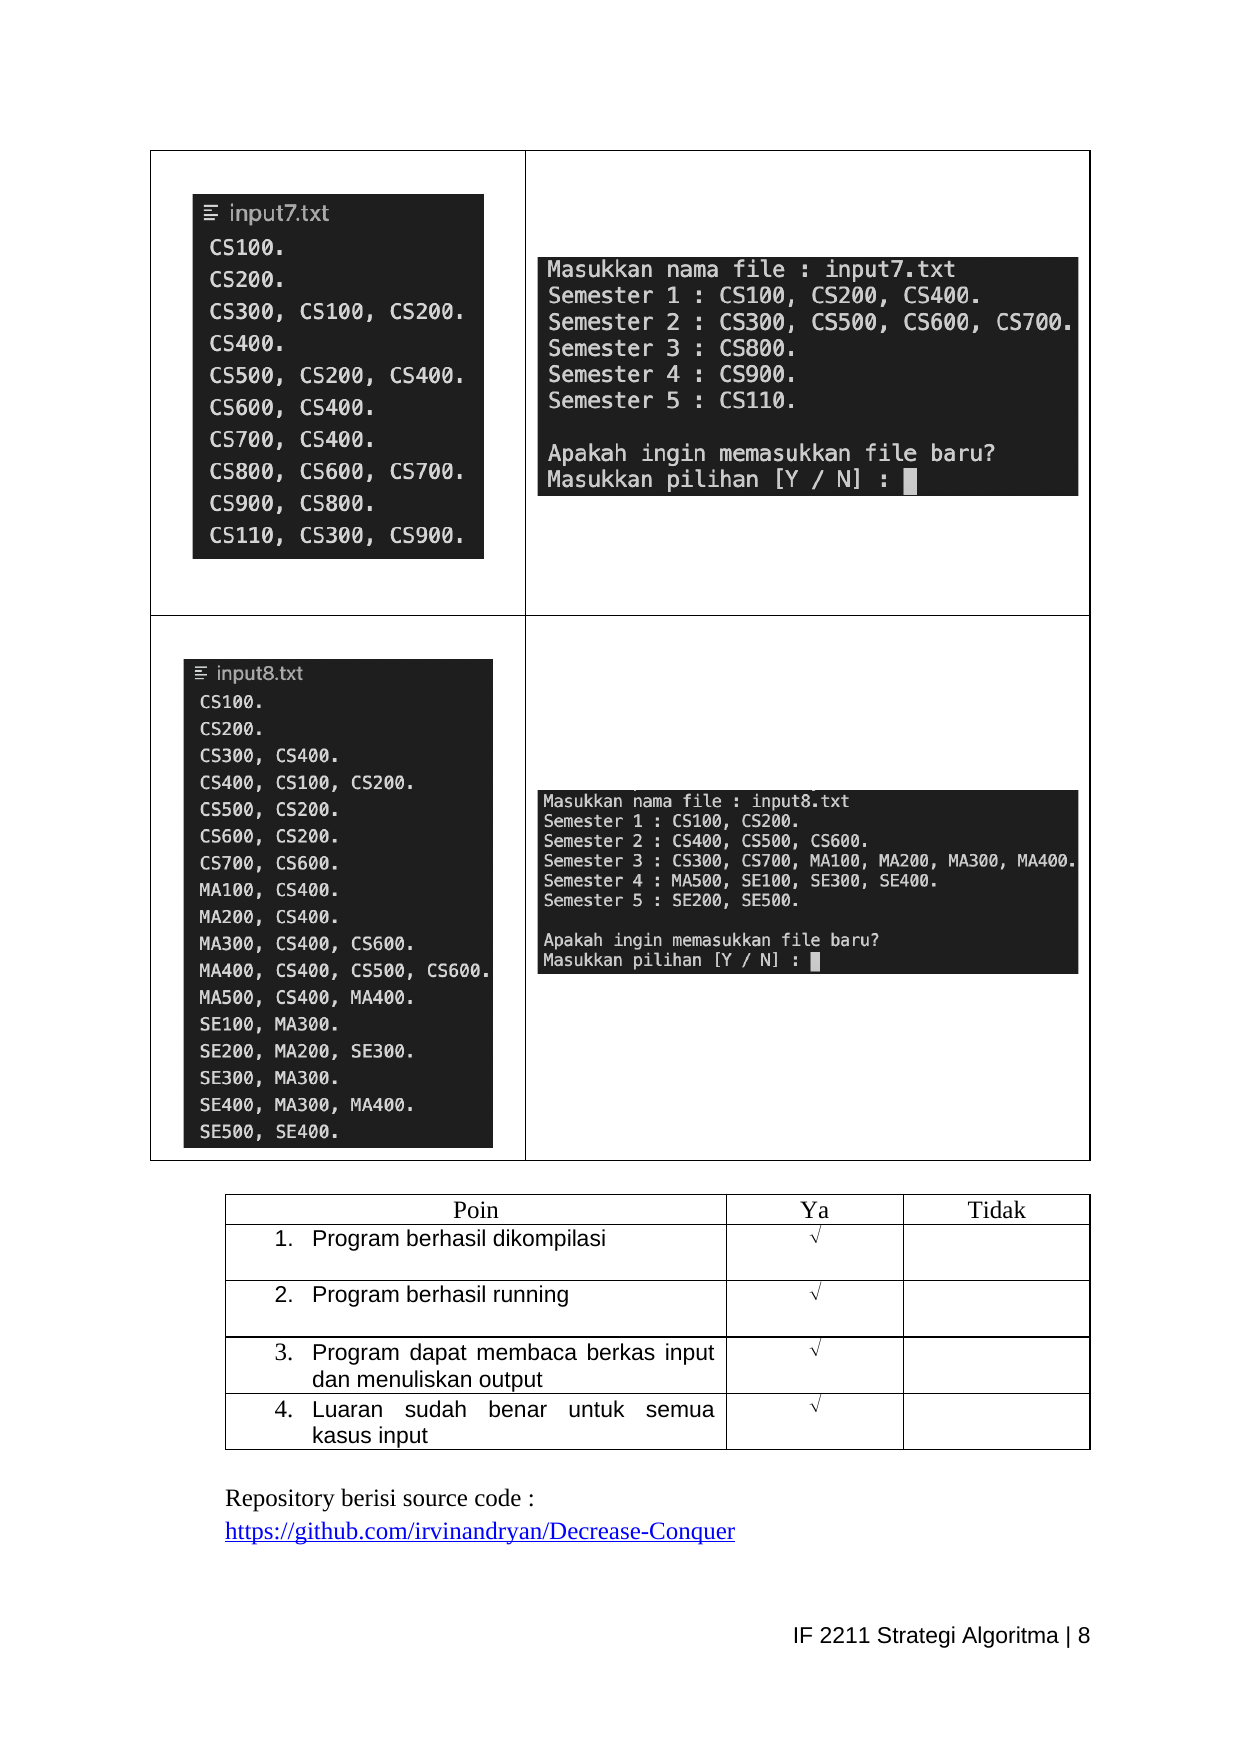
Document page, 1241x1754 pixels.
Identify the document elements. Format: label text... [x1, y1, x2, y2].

picture [192, 194, 484, 559]
list Repository berisi source code : [225, 1483, 1090, 1512]
table_cell Program berhasil running [226, 1281, 726, 1336]
table_cell [904, 1225, 1089, 1280]
table_cell Program berhasil dikompilasi [226, 1225, 726, 1280]
picture [537, 257, 1079, 496]
table_cell [727, 1281, 903, 1336]
picture [183, 659, 493, 1148]
table_cell [904, 1338, 1089, 1393]
table_cell [526, 151, 1089, 615]
table_header Tidak [904, 1195, 1089, 1224]
table_cell [526, 616, 1089, 1160]
picture [537, 790, 1079, 974]
table_cell [151, 151, 525, 615]
table_cell [904, 1394, 1089, 1449]
table_cell Program dapat membaca berkas input dan menuliskan output [226, 1338, 726, 1393]
table_cell [904, 1281, 1089, 1336]
table_cell [727, 1338, 903, 1393]
table_cell Luaran sudah benar untuk semua kasus input [226, 1394, 726, 1449]
table_header Poin [226, 1195, 726, 1224]
table_cell [151, 616, 525, 1160]
table_cell [727, 1225, 903, 1280]
table_cell [727, 1394, 903, 1449]
text https://github.com/irvinandryan/Decrease-Conquer [150, 1516, 1090, 1544]
table_header Ya [727, 1195, 903, 1224]
